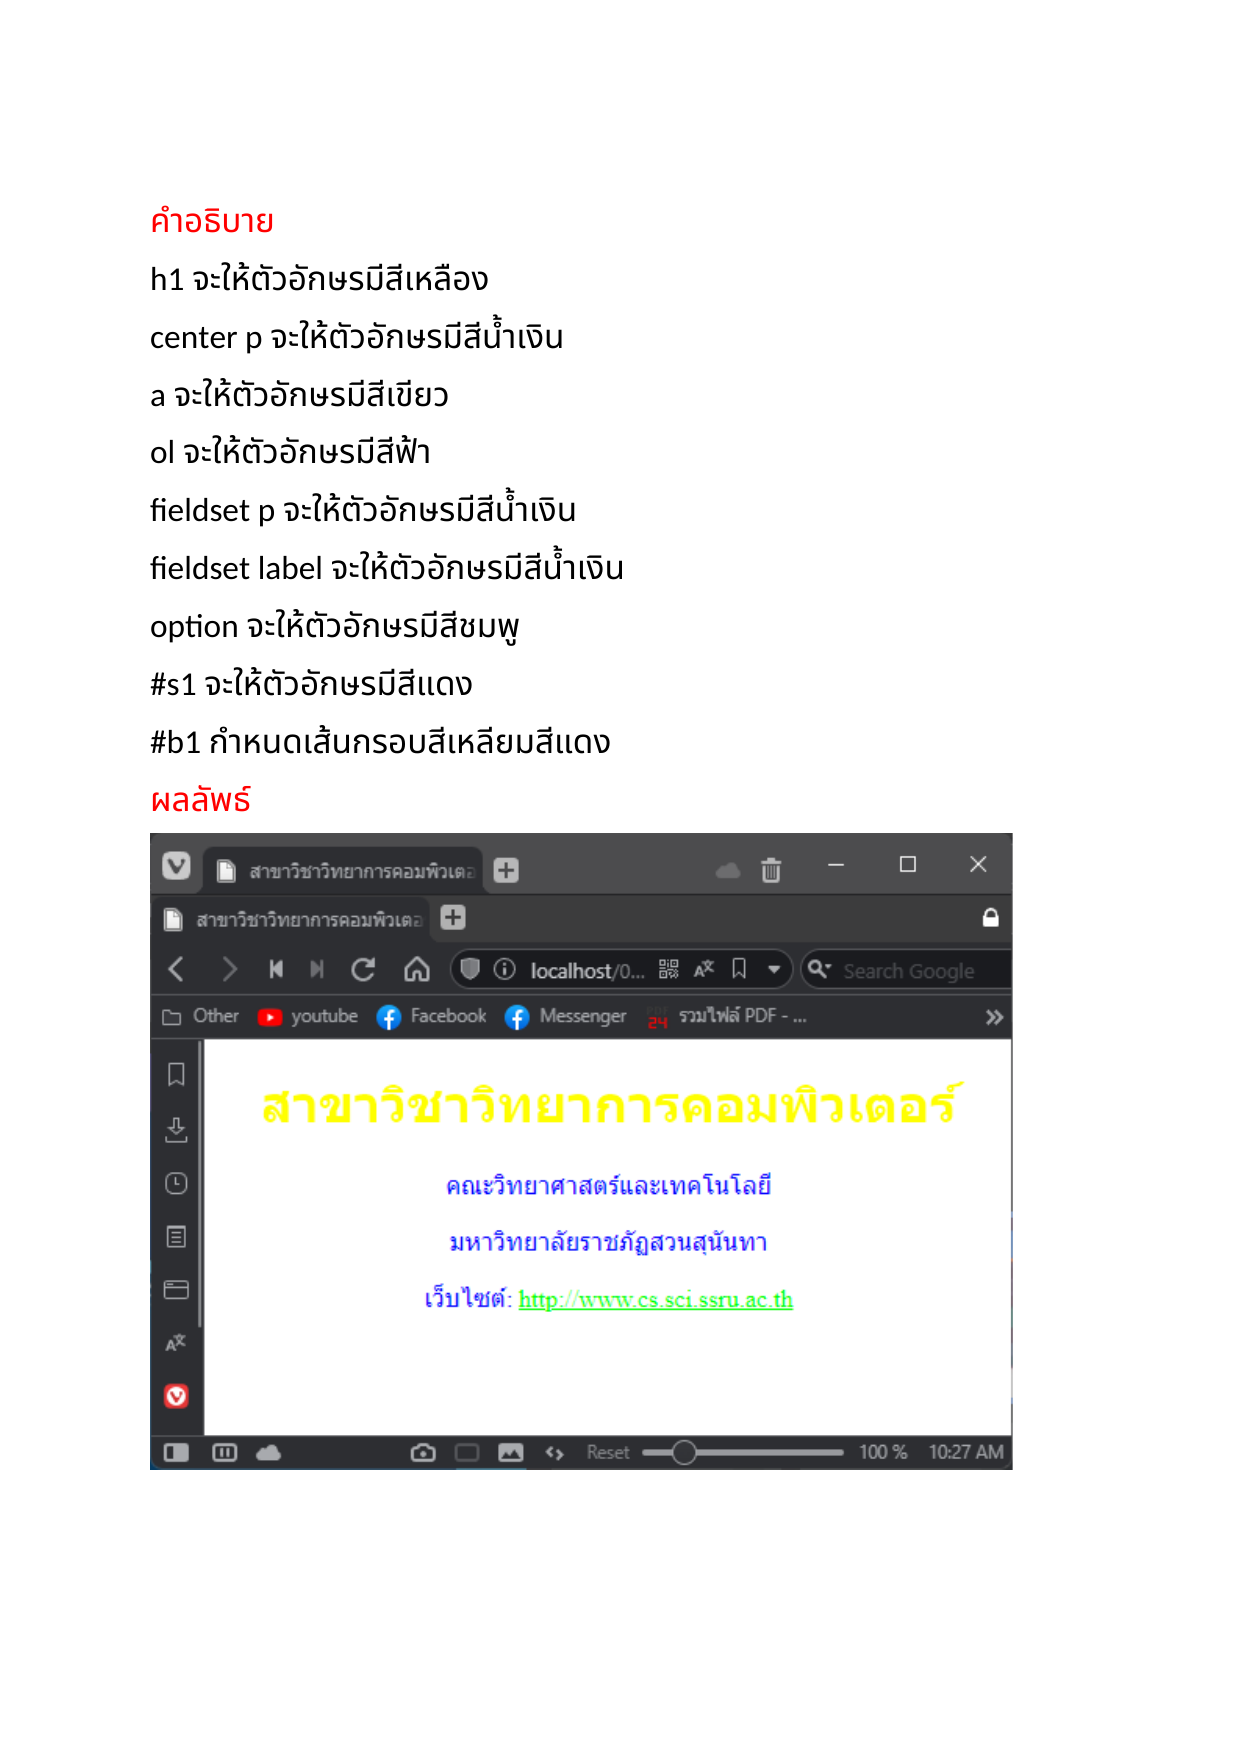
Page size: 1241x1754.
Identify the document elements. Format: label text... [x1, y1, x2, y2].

list fieldset label จะให้ตัวอักษรมีสีน้ำเงิน [150, 544, 1090, 595]
list ol จะให้ตัวอักษรมีสีฟ้า [150, 428, 1090, 479]
list คำอธิบาย [150, 197, 1090, 247]
list h1 จะให้ตัวอักษรมีสีเหลือง [150, 255, 1090, 305]
list fieldset p จะให้ตัวอักษรมีสีน้ำเงิน [150, 486, 1090, 537]
list center p จะให้ตัวอักษรมีสีน้ำเงิน [150, 313, 1090, 363]
list a จะให้ตัวอักษรมีสีเขียว [150, 371, 1090, 421]
list #s1 จะให้ตัวอักษรมีสีแดง #b1 กำหนดเส้นกรอบสีเหลียมสีแดง [150, 660, 1090, 768]
list option จะให้ตัวอักษรมีสีชมพู [150, 602, 1090, 653]
picture [150, 833, 1013, 1470]
list ผลลัพธ์ [150, 776, 1090, 826]
